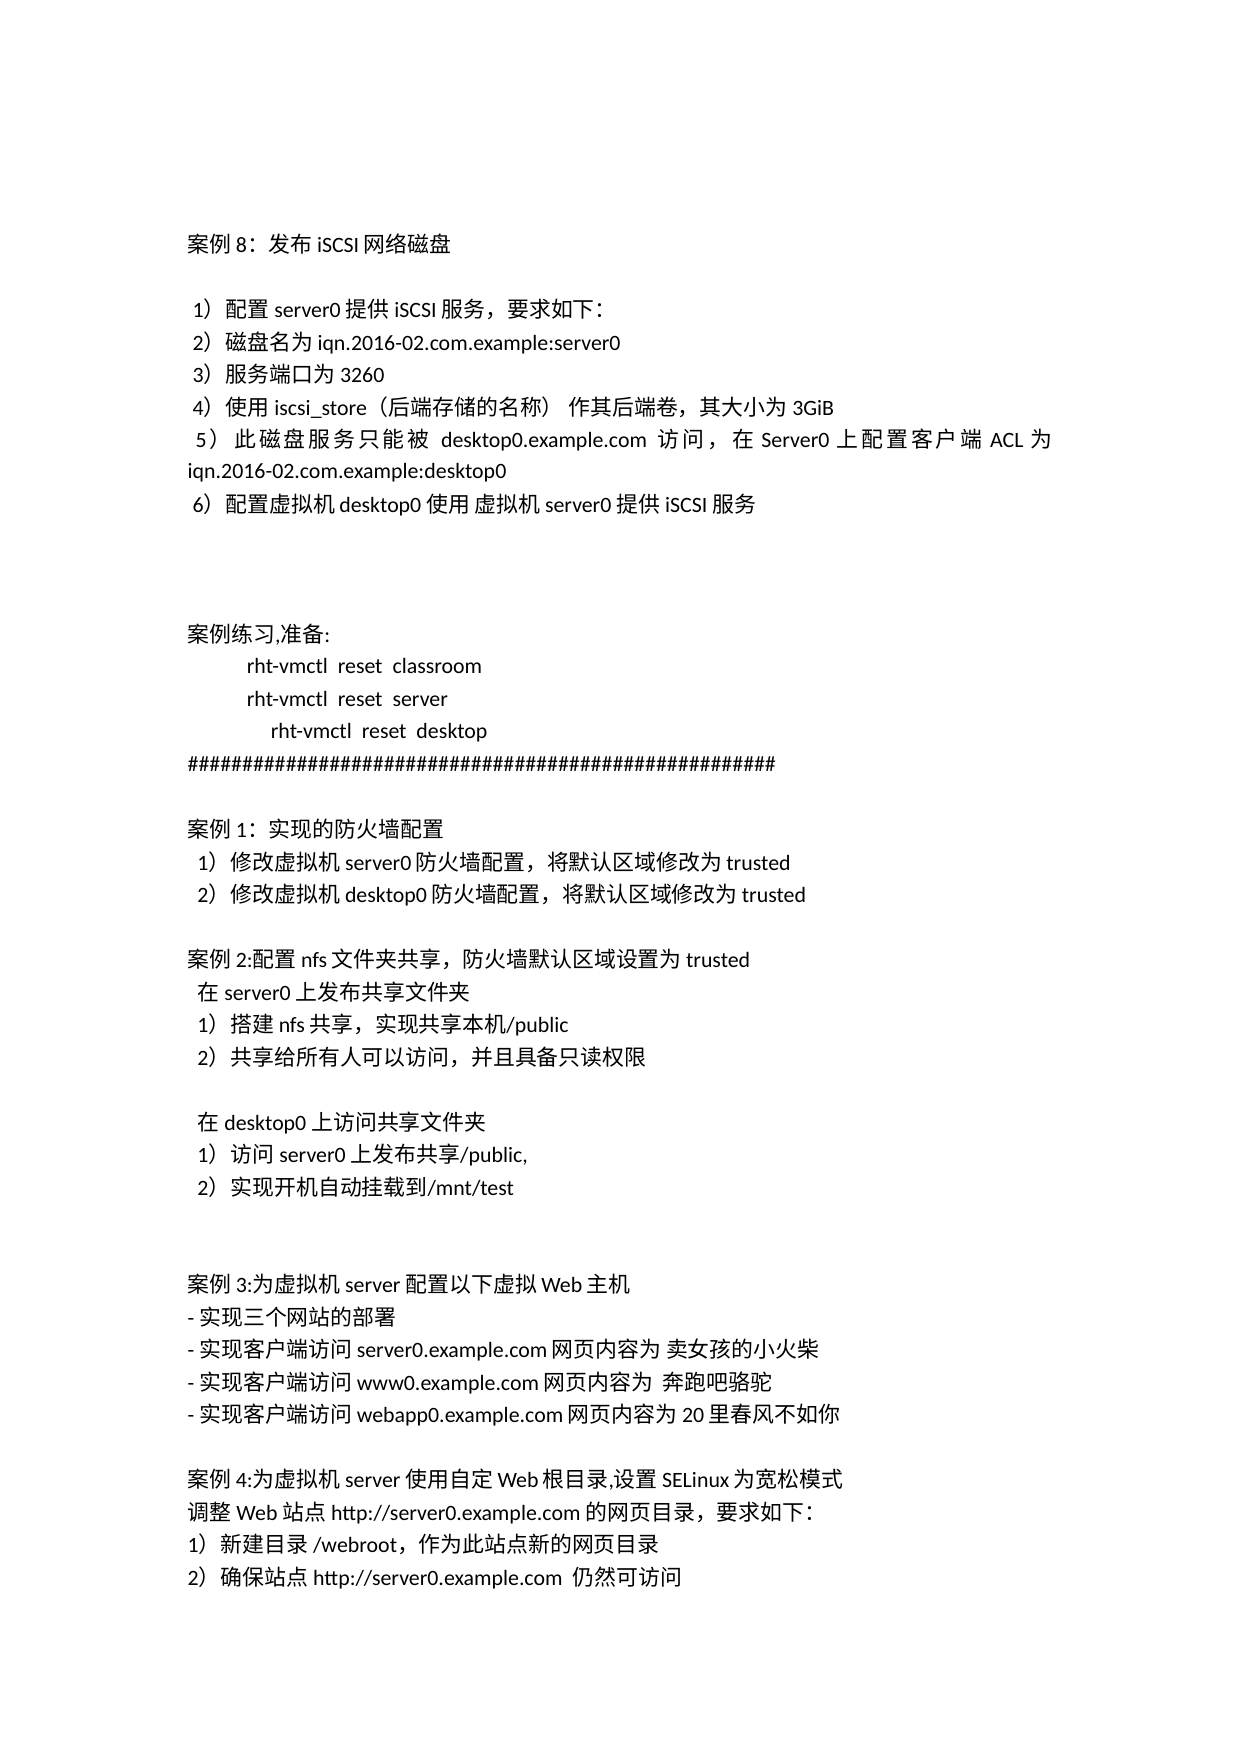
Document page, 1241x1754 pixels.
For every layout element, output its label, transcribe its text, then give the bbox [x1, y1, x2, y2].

text 2）修改虚拟机 desktop0防火墙配置，将默认区域修改为trusted [187, 877, 1053, 909]
text 2）确保站点 http://server0.example.com 仍然可访问 [187, 1559, 1053, 1592]
text 3）服务端口为 3260 [187, 357, 1053, 389]
text 2）实现开机自动挂载到/mnt/test [187, 1169, 1053, 1202]
text 1）搭建nfs共享，实现共享本机/public [187, 1007, 1053, 1039]
text 2）共享给所有人可以访问，并且具备只读权限 [187, 1039, 1053, 1072]
text 6）配置虚拟机desktop0 使用 虚拟机server0 提供 iSCSI 服务 [187, 487, 1053, 519]
text 案例8：发布iSCSI网络磁盘 [187, 227, 1053, 259]
text - 实现客户端访问server0.example.com网页内容为 卖女孩的小火柴 [187, 1332, 1053, 1364]
text rht-vmctl reset server [187, 682, 1053, 714]
text - 实现客户端访问www0.example.com网页内容为 奔跑吧骆驼 [187, 1364, 1053, 1397]
text 案例4:为虚拟机 server 使用自定Web根目录,设置SELinux为宽松模式 [187, 1462, 1053, 1494]
text - 实现客户端访问webapp0.example.com网页内容为 20里春风不如你 [187, 1397, 1053, 1429]
text 5）此磁盘服务只能被 desktop0.example.com 访问，在Server0上配置客户端ACL为iqn.2016-02.com.example:desktop0 [187, 422, 1053, 487]
text 案例1：实现的防火墙配置 [187, 812, 1053, 844]
text 1）新建目录 /webroot，作为此站点新的网页目录 [187, 1527, 1053, 1559]
text 案例3:为虚拟机 server 配置以下虚拟Web主机 [187, 1267, 1053, 1299]
text 在 desktop0 上访问共享文件夹 [187, 1104, 1053, 1137]
text 调整 Web 站点 http://server0.example.com 的网页目录，要求如下： [187, 1494, 1053, 1527]
text 1）配置 server0 提供 iSCSI 服务，要求如下： [187, 292, 1053, 324]
text 案例练习,准备: [187, 617, 1053, 649]
text 1）修改虚拟机 server0防火墙配置，将默认区域修改为trusted [187, 844, 1053, 877]
text 2）磁盘名为iqn.2016-02.com.example:server0 [187, 324, 1053, 357]
text 4）使用 iscsi_store（后端存储的名称） 作其后端卷，其大小为 3GiB [187, 389, 1053, 422]
text 案例2:配置nfs文件夹共享，防火墙默认区域设置为trusted [187, 942, 1053, 974]
text rht-vmctl reset desktop [187, 714, 1053, 747]
text - 实现三个网站的部署 [187, 1299, 1053, 1332]
text rht-vmctl reset classroom [187, 649, 1053, 682]
text 在 server0 上发布共享文件夹 [187, 974, 1053, 1007]
text 1）访问 server0 上发布共享/public, [187, 1137, 1053, 1169]
text ###################################################### [187, 747, 1053, 779]
